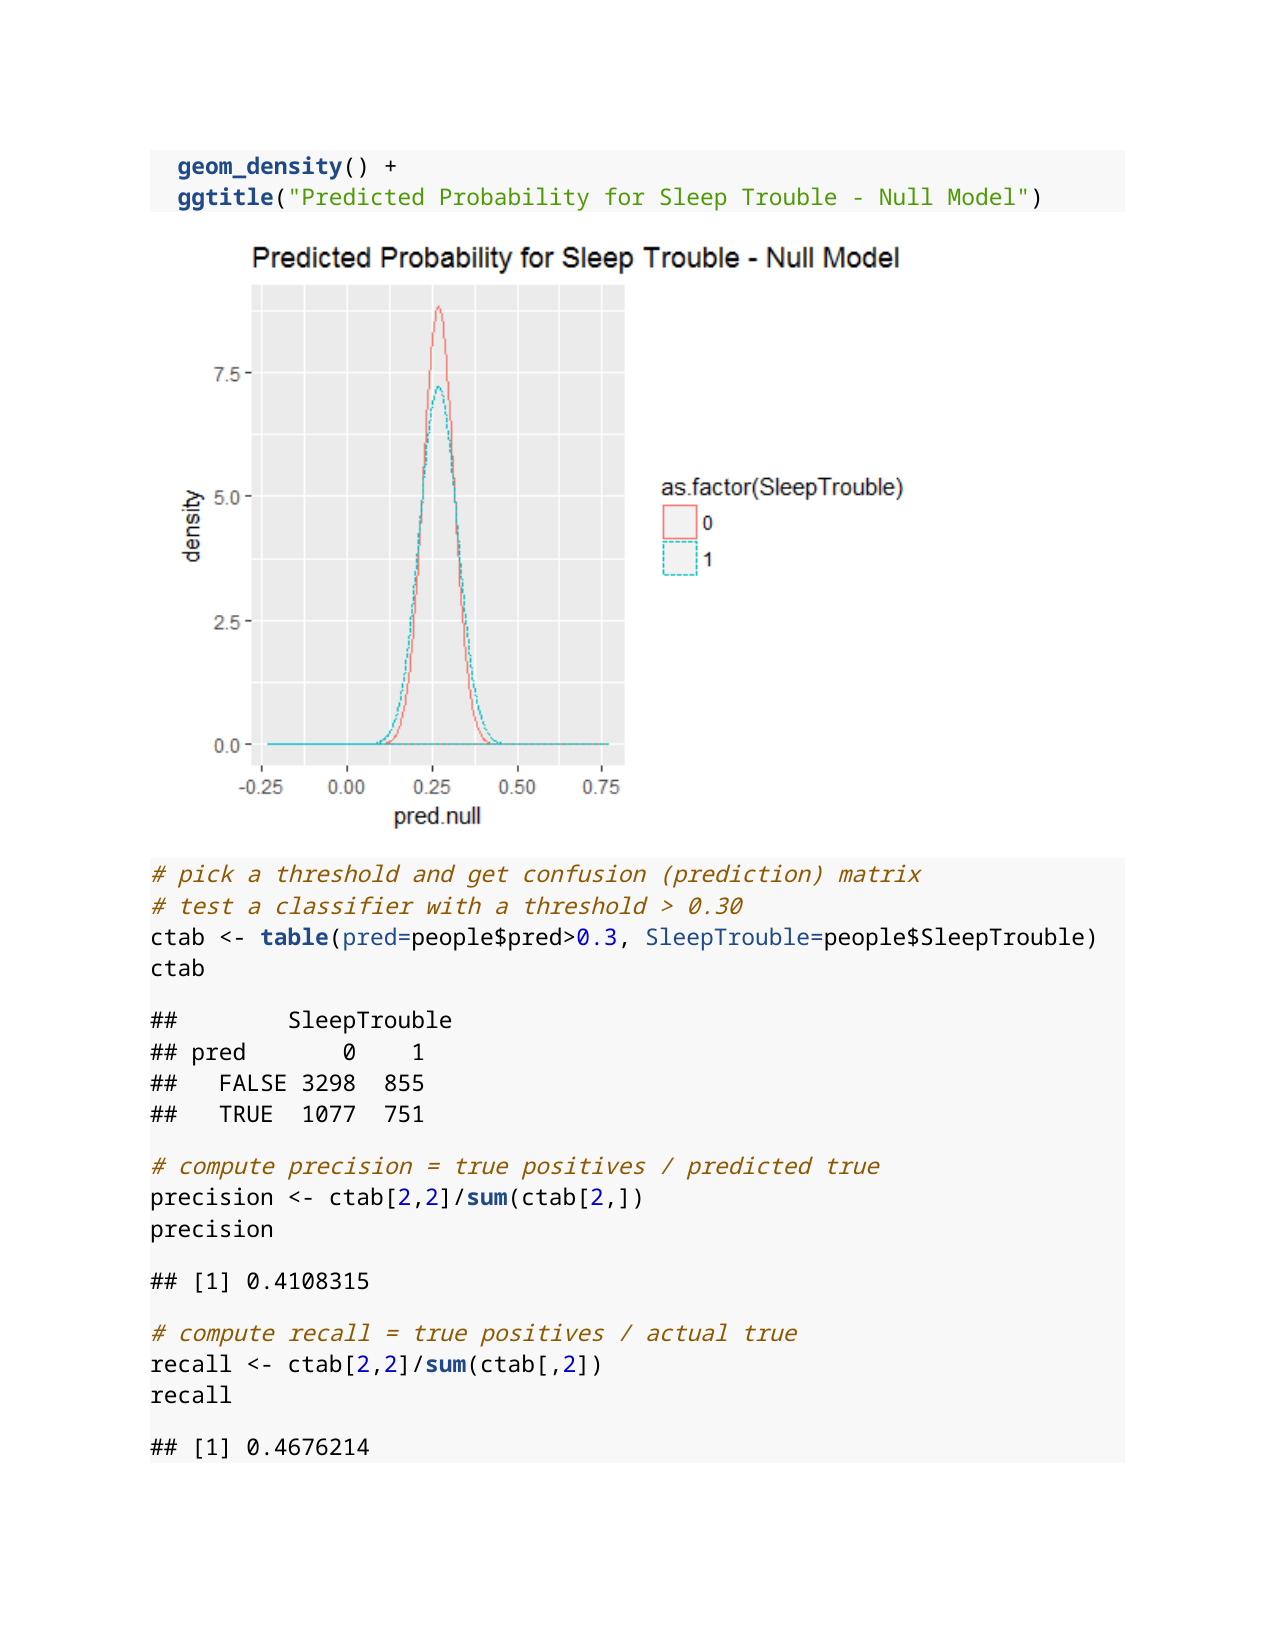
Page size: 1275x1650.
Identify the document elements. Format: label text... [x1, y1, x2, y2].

text ## [1] 0.4676214 [150, 1431, 1125, 1463]
text # compute recall = true positives / actual true recall <- ctab[2,2]/sum(ctab[,2]) recall [232, 1317, 1125, 1411]
text # pick a threshold and get confusion (prediction) matrix # test a classifier with a threshold > 0.30 ctab <- table(pred=people$pred>0.3, SleepTrouble=people$SleepTrouble) ctab [150, 858, 1125, 983]
picture [168, 233, 927, 840]
text ## SleepTrouble ## pred 0 1 ## FALSE 3298 855 ## TRUE 1077 751 [150, 1004, 1125, 1129]
text # compute precision = true positives / predicted true precision <- ctab[2,2]/sum(ctab[2,]) precision [274, 1150, 1125, 1244]
text ## [1] 0.4108315 [150, 1265, 1125, 1296]
